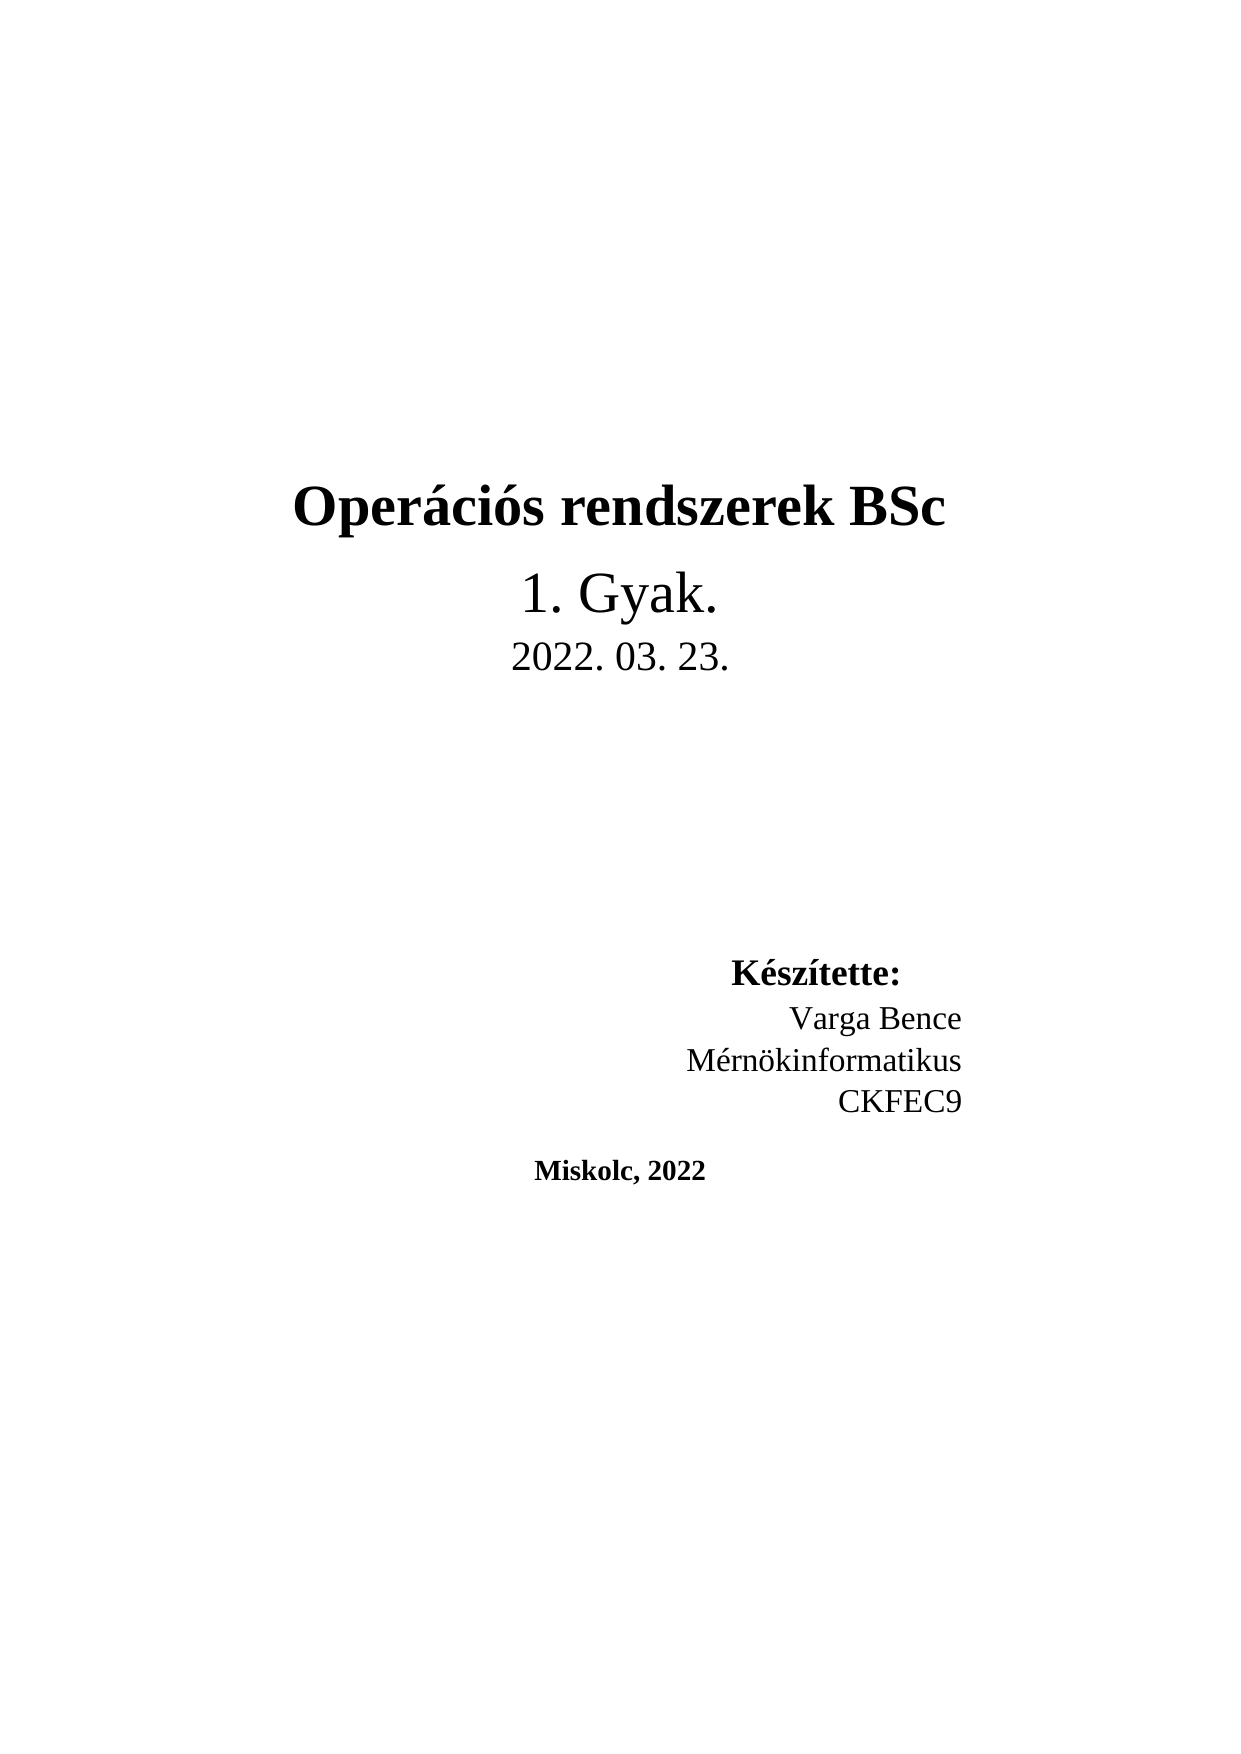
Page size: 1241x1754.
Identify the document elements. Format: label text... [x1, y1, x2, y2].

text Készítette: [147, 950, 962, 993]
text 1. Gyak. [277, 558, 962, 626]
text 2022. 03. 23. [278, 631, 962, 679]
text Miskolc, 2022 [278, 1153, 962, 1186]
text Operációs rendszerek BSc [147, 470, 947, 537]
text Varga Bence Mérnökinformatikus CKFEC9 [146, 999, 962, 1120]
